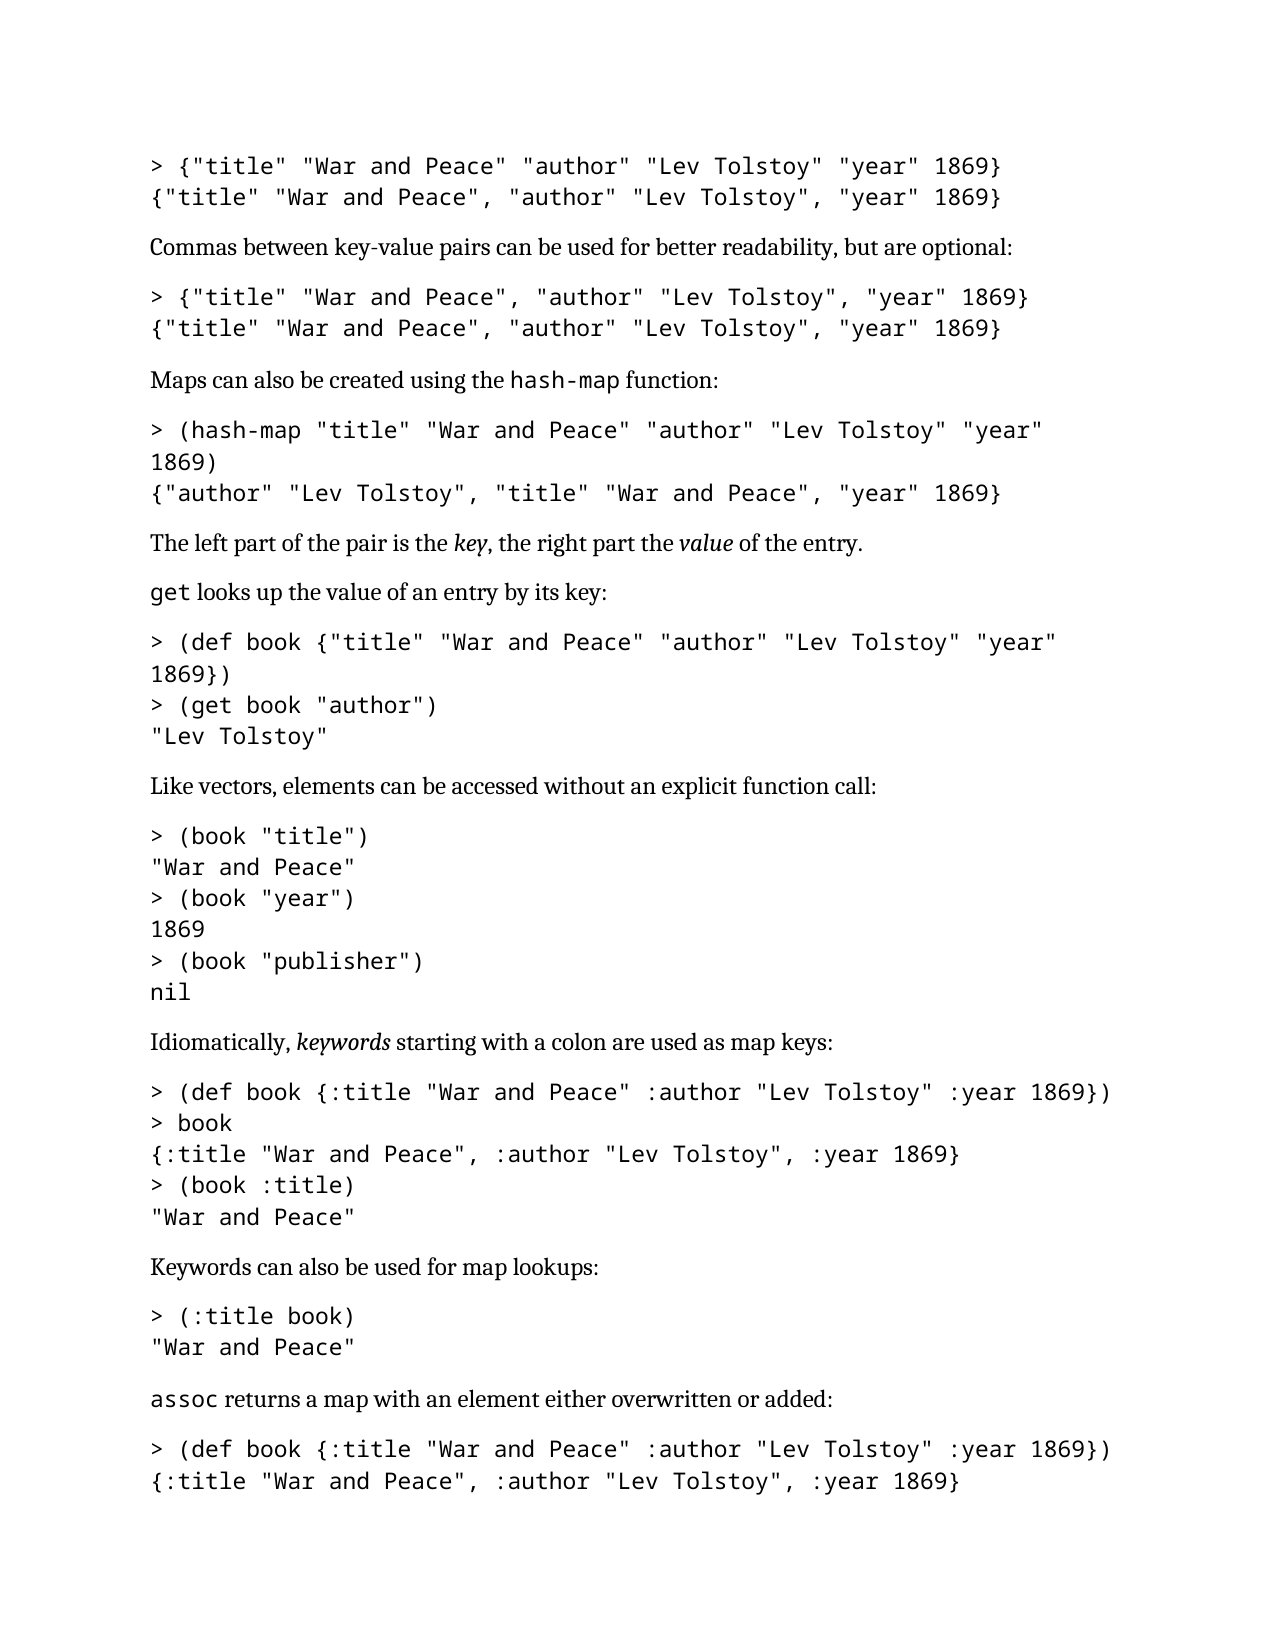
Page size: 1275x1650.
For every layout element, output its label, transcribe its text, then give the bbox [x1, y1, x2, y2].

text Commas between key-value pairs can be used for better readability, but are optional: [150, 233, 1125, 262]
text > {"title" "War and Peace" "author" "Lev Tolstoy" "year" 1869} {"title" "War and Peace", "author" "Lev Tolstoy", "year" 1869} [150, 150, 1125, 212]
text > {"title" "War and Peace", "author" "Lev Tolstoy", "year" 1869} {"title" "War and Peace", "author" "Lev Tolstoy", "year" 1869} [150, 281, 1125, 343]
text > (:title book) "War and Peace" [150, 1300, 1125, 1362]
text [150, 1433, 1125, 1496]
text assoc returns a map with an element either overwritten or added: [150, 1383, 1125, 1414]
text The left part of the pair is the key, the right part the value of the entry. [150, 529, 1125, 557]
text > (def book {:title "War and Peace" :author "Lev Tolstoy" :year 1869}) > book {:title "War and Peace", :author "Lev Tolstoy", :year 1869} > (book :title) "War and Peace" [150, 1075, 1125, 1232]
text Maps can also be created using the hash-map function: [150, 364, 1125, 395]
text Keywords can also be used for map lookups: [150, 1252, 1125, 1281]
text > (def book {"title" "War and Peace" "author" "Lev Tolstoy" "year" 1869}) > (get book "author") "Lev Tolstoy" [150, 626, 1125, 751]
text get looks up the value of an entry by its key: [150, 576, 1125, 607]
text Like vectors, elements can be accessed without an explicit function call: [150, 772, 1125, 801]
text > (book "title") "War and Peace" > (book "year") 1869 > (book "publisher") nil [150, 819, 1125, 1007]
text > (hash-map "title" "War and Peace" "author" "Lev Tolstoy" "year" 1869) {"author" "Lev Tolstoy", "title" "War and Peace", "year" 1869} [150, 414, 1125, 508]
text Idiomatically, keywords starting with a colon are used as map keys: [150, 1028, 1125, 1057]
